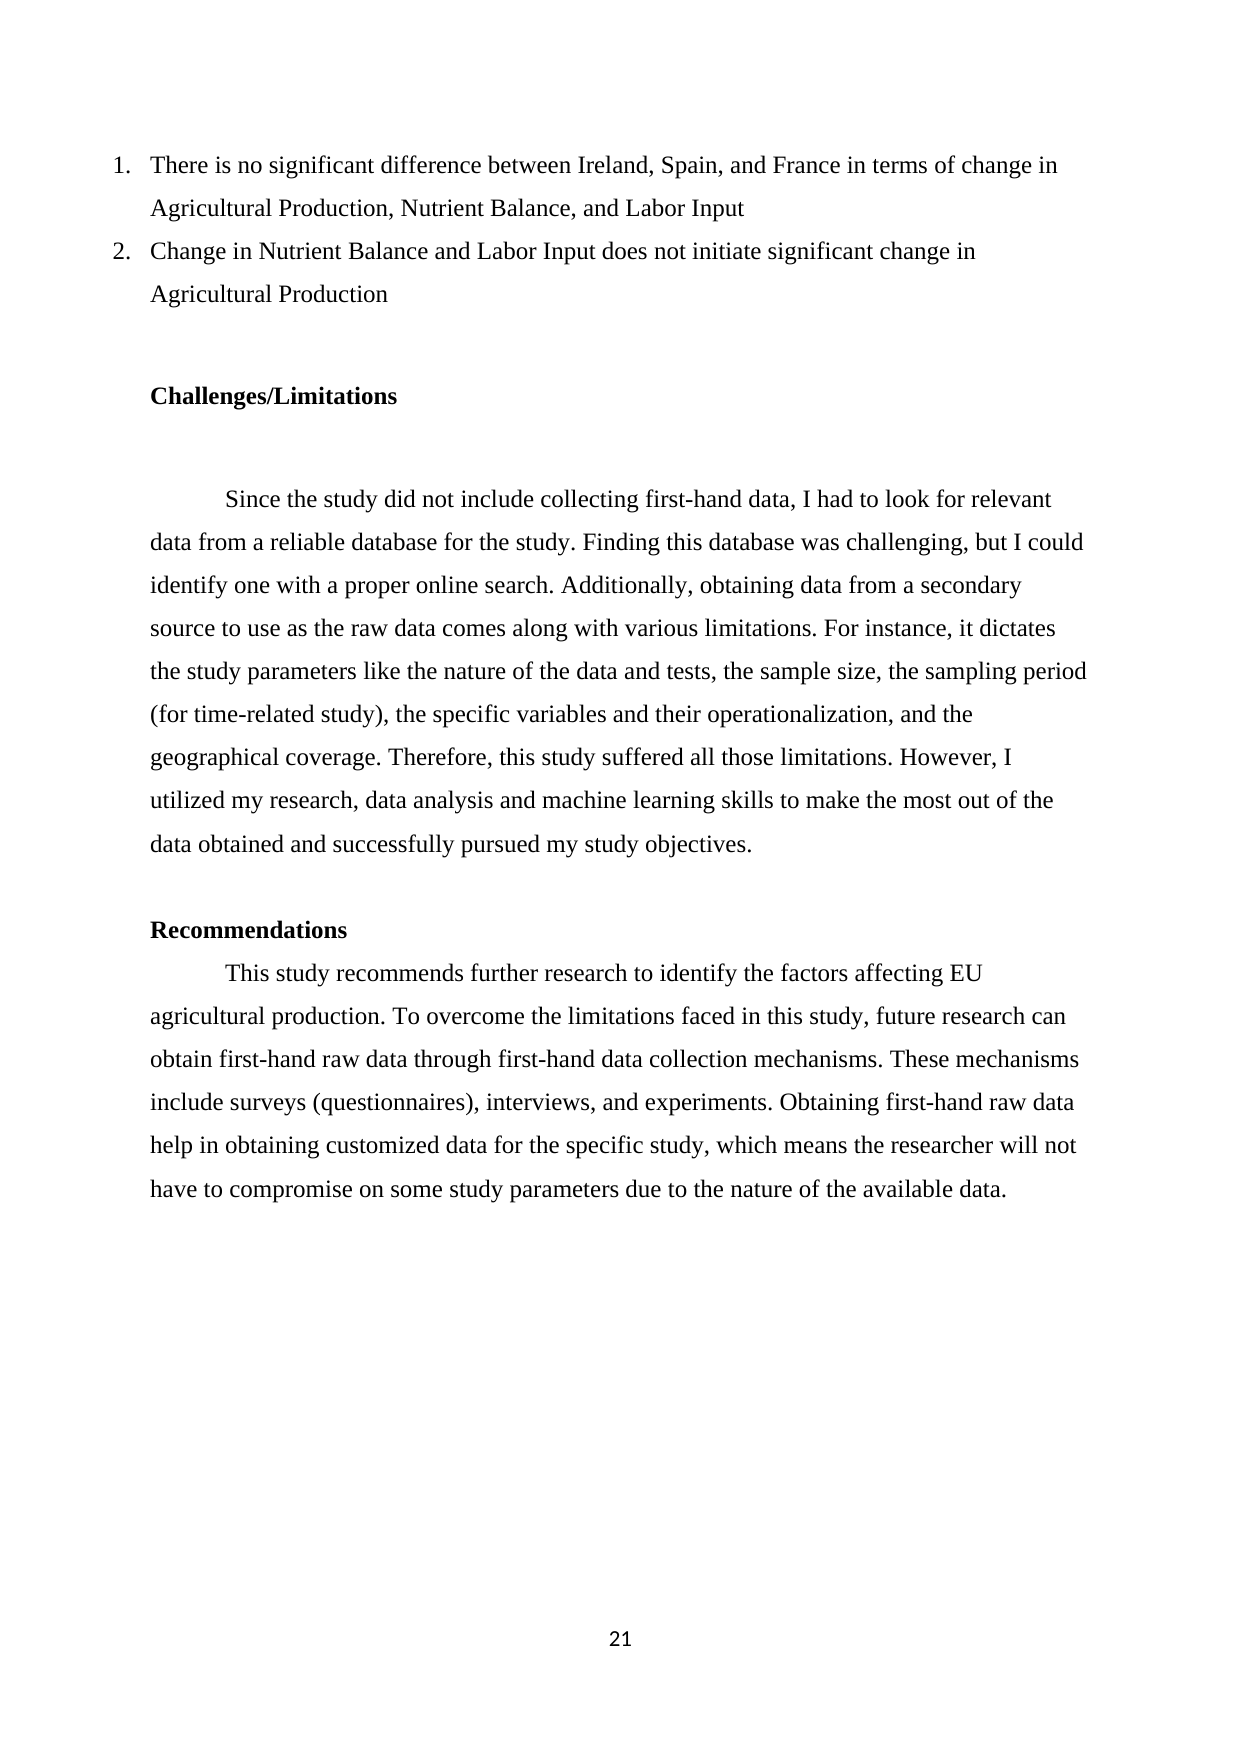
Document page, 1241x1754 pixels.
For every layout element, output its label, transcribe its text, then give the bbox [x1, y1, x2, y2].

text This study recommends further research to identify the factors affecting EU agricultural production. To overcome the limitations faced in this study, future research can obtain first-hand raw data through first-hand data collection mechanisms. These mechanisms include surveys (questionnaires), interviews, and experiments. Obtaining first-hand raw data help in obtaining customized data for the specific study, which means the researcher will not have to compromise on some study parameters due to the nature of the available data. [150, 958, 1090, 1202]
text Since the study did not include collecting first-hand data, I had to look for relevant data from a reliable database for the study. Finding this database was challenging, but I could identify one with a proper online search. Additionally, obtaining data from a secondary source to use as the raw data comes along with various limitations. For instance, it dictates the study parameters like the nature of the data and tests, the sample size, the sampling period (for time-related study), the specific variables and their operationalization, and the geographical coverage. Therefore, this study suffered all those limitations. However, I utilized my research, data analysis and machine learning skills to make the most out of the data obtained and successfully pursued my study objectives. [150, 484, 1090, 857]
subtitle Recommendations [150, 915, 1090, 944]
list There is no significant difference between Ireland, Spain, and France in terms of change in Agricultural Production, Nutrient Balance, and Labor Input [112, 150, 1090, 222]
list Change in Nutrient Balance and Labor Input does not initiate significant change in Agricultural Production [112, 236, 1090, 308]
subtitle Challenges/Limitations [150, 381, 1090, 465]
